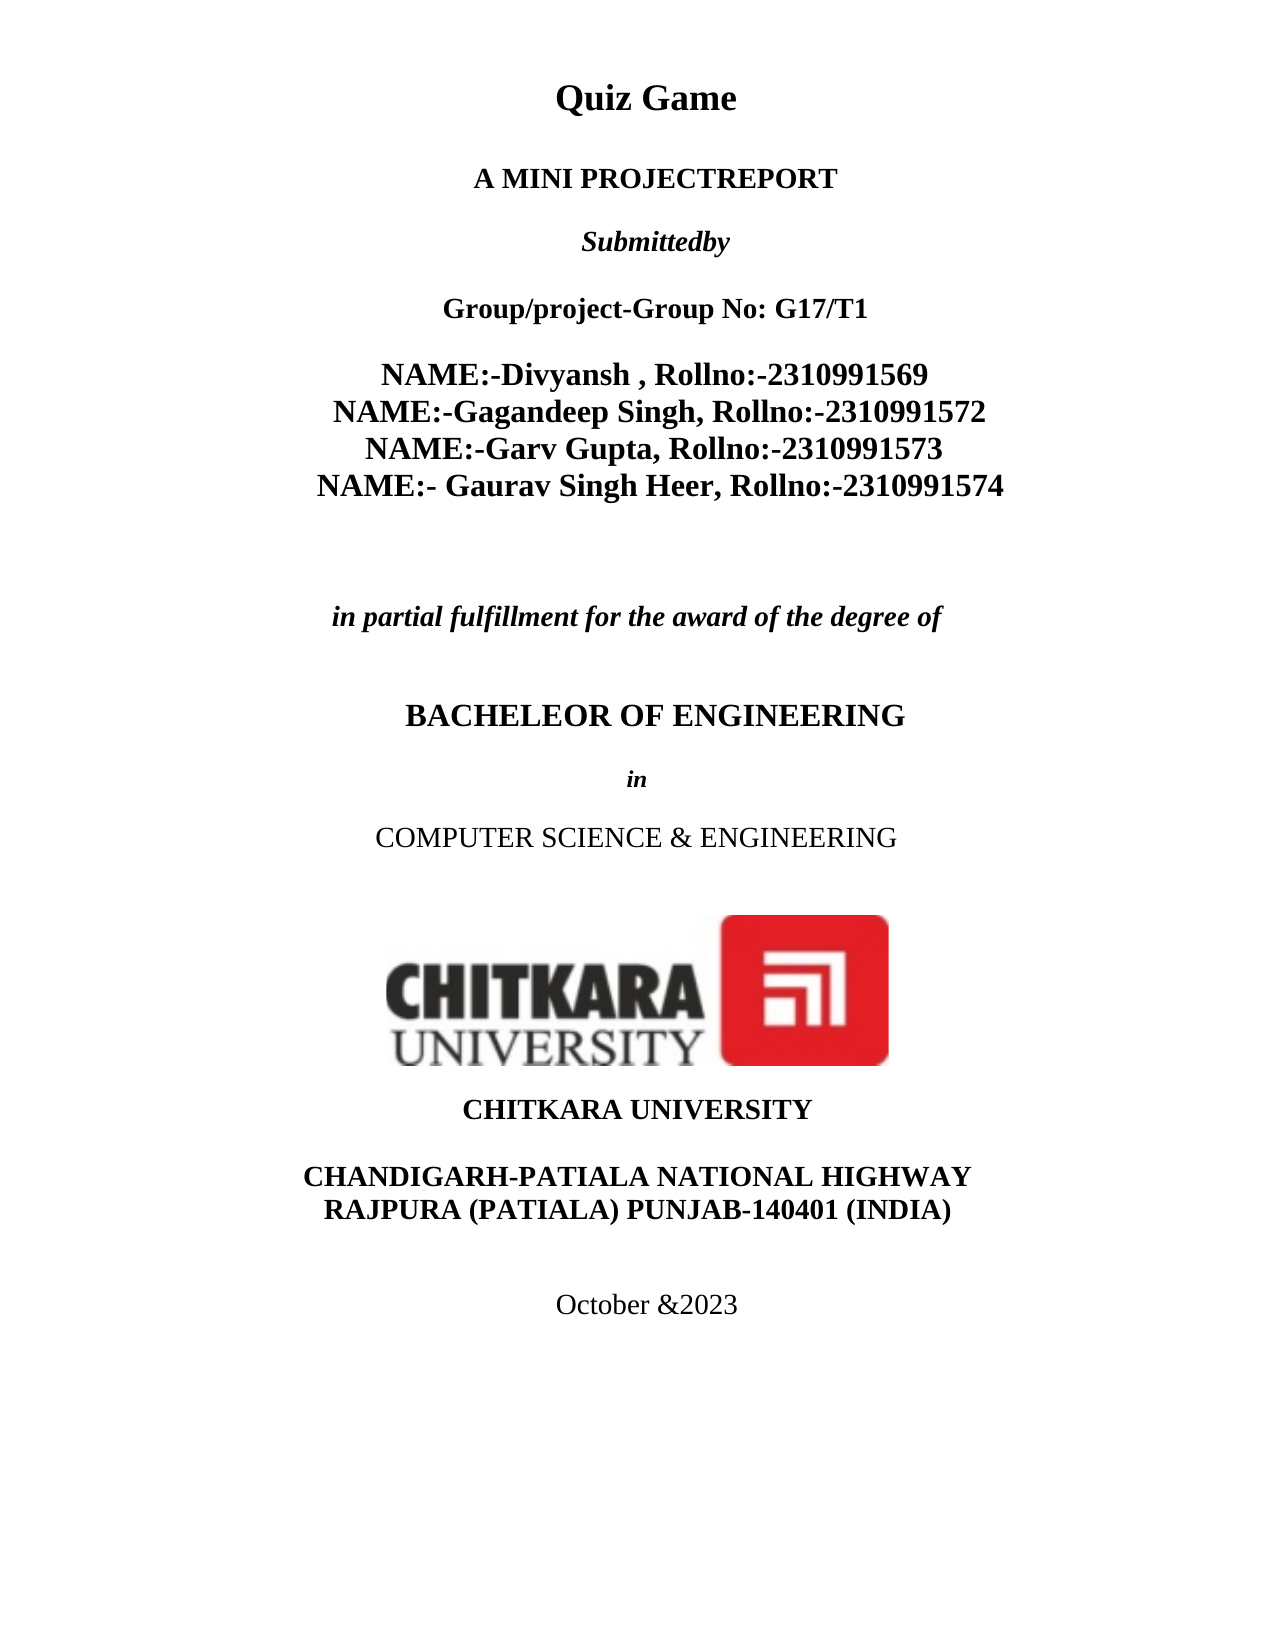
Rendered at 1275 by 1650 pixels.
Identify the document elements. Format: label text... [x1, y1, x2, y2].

text CHITKARA UNIVERSITY [75, 1092, 1200, 1125]
subtitle A MINI PROJECTREPORT [300, 161, 1011, 195]
text NAME:-Divyansh , Rollno:-2310991569 [300, 355, 1009, 392]
text NAME:-Garv Gupta, Rollno:-2310991573 [300, 429, 1009, 467]
text NAME:-Gagandeep Singh, Rollno:-2310991572 [75, 392, 1009, 429]
text NAME:- Gaurav Singh Heer, Rollno:-2310991574 [75, 467, 1009, 504]
subtitle in partial fulfillment for the award of the degree of [300, 599, 973, 633]
subtitle October &2023 [300, 1287, 1011, 1320]
subtitle Submittedby [300, 224, 1010, 258]
subtitle BACHELEOR OF ENGINEERING [300, 696, 1010, 733]
text COMPUTER SCIENCE & ENGINEERING [300, 820, 973, 853]
text in [300, 764, 973, 792]
text CHANDIGARH-PATIALA NATIONAL HIGHWAY [75, 1159, 1200, 1192]
subtitle Quiz Game [81, 75, 1192, 118]
subtitle Group/project-Group No: G17/T1 [300, 291, 1010, 325]
text RAJPURA (PATIALA) PUNJAB-140401 (INDIA) [75, 1192, 1200, 1226]
picture [386, 915, 889, 1066]
